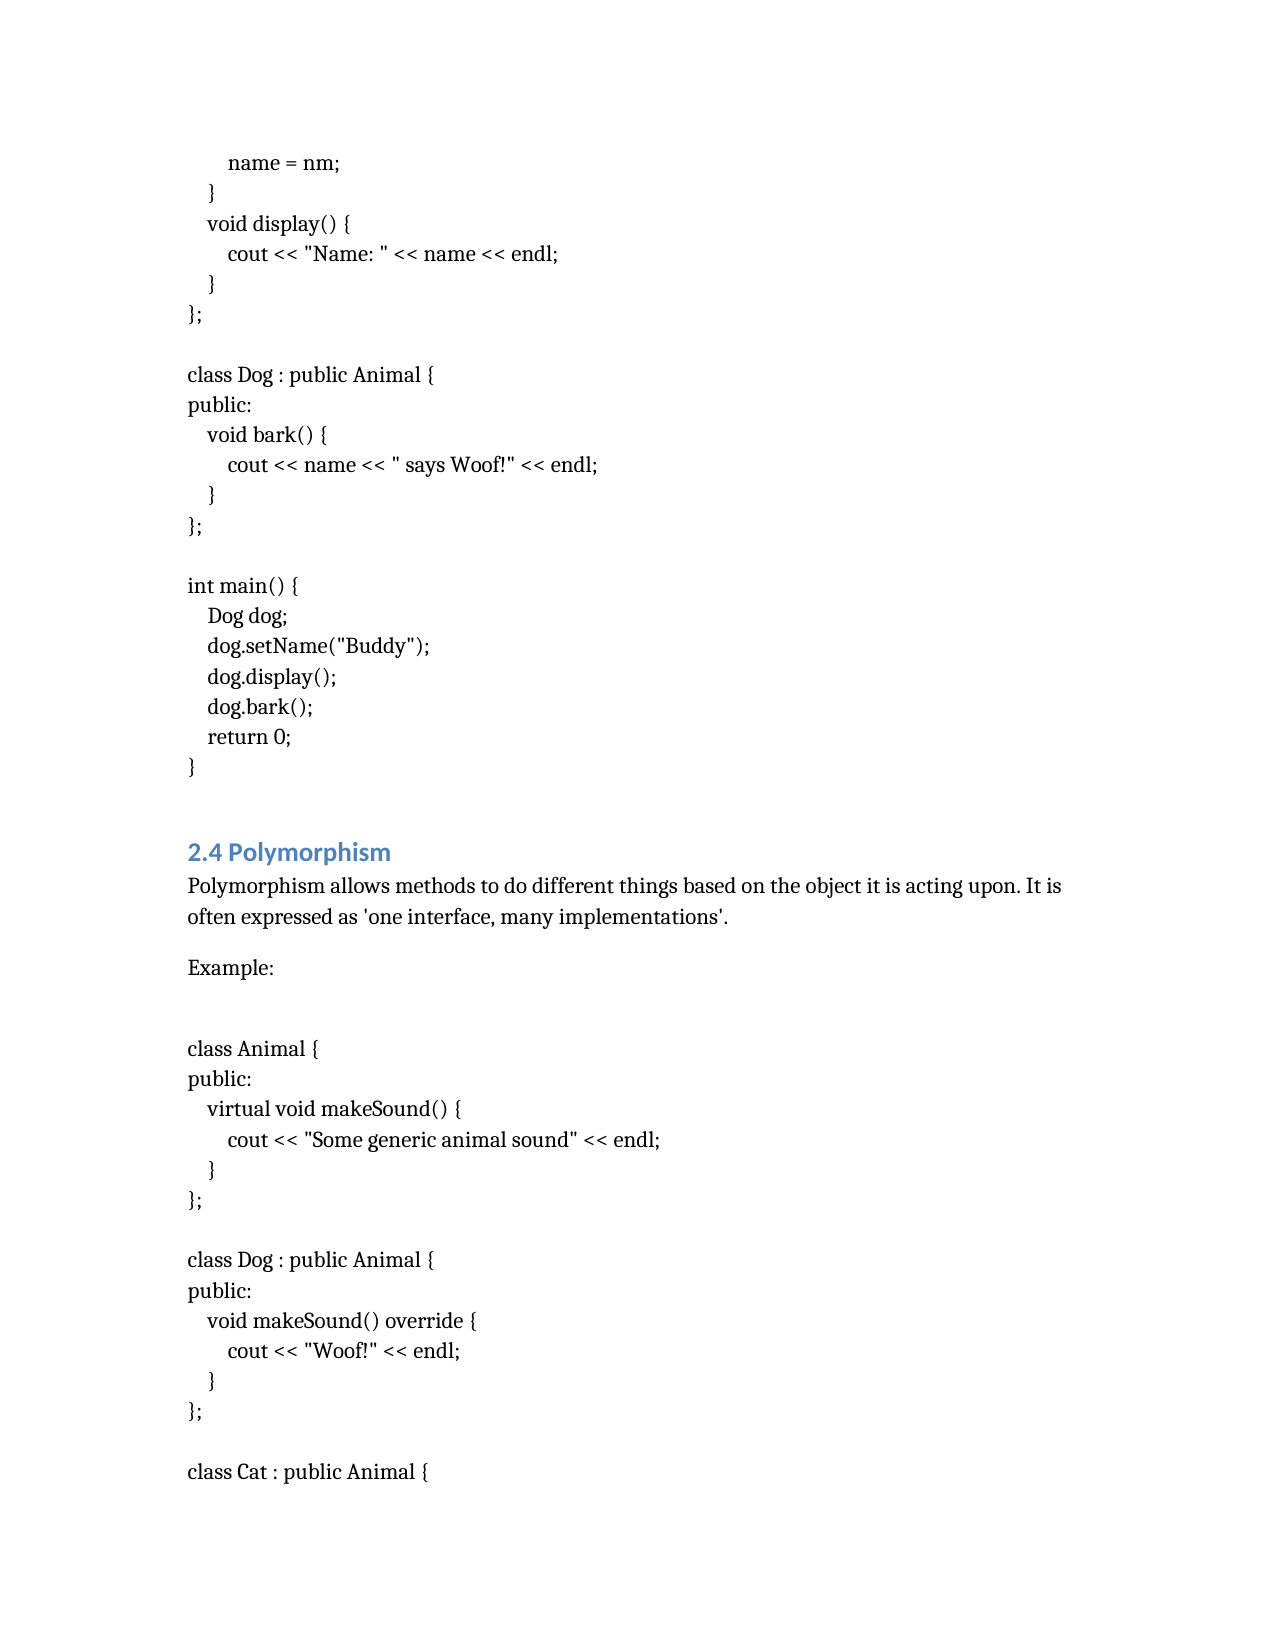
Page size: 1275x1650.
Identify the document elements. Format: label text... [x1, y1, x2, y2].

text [187, 150, 1087, 811]
subtitle 2.4 Polymorphism [187, 835, 1087, 868]
text Polymorphism allows methods to do different things based on the object it is acting upon. It is often expressed as 'one interface, many implementations'. [187, 873, 1087, 930]
text Example: [187, 954, 1087, 981]
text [187, 1006, 1087, 1485]
